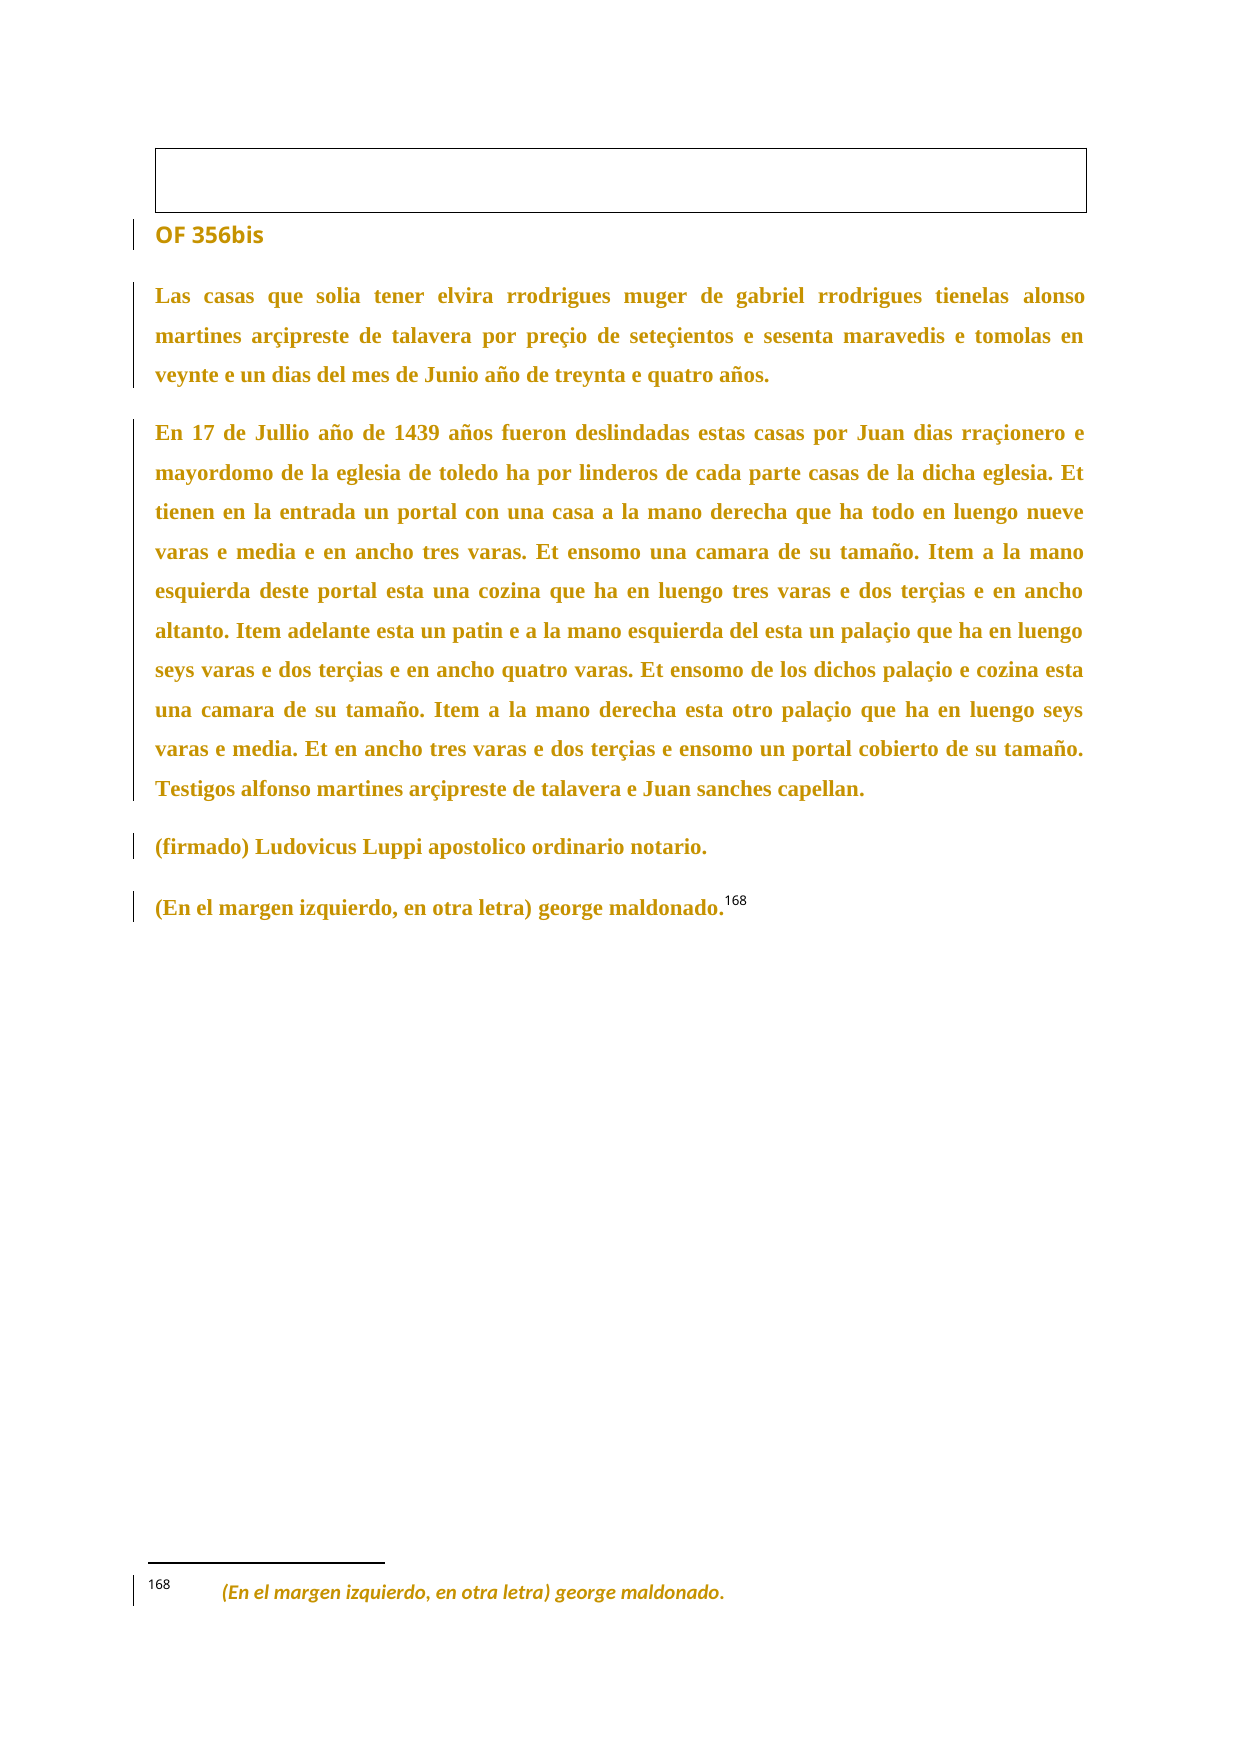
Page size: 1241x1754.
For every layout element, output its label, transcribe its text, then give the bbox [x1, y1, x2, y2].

table_cell (En el margen izquierdo, en otra letra) george maldonado. [148, 885, 1093, 922]
table_cell (firmado) Ludovicus Luppi apostolico ordinario notario. [148, 827, 1093, 885]
table_cell En 17 de Jullio año de 1439 años fueron deslindadas estas casas por Juan dias rraçionero e mayordomo de la eglesia de toledo ha por linderos de cada parte casas de la dicha eglesia. Et tienen en la entrada un portal con una casa a la mano derecha que ha todo en luengo nueve varas e media e en ancho tres varas. Et ensomo una camara de su tamaño. Item a la mano esquierda deste portal esta una cozina que ha en luengo tres varas e dos terçias e en ancho altanto. Item adelante esta un patin e a la mano esquierda del esta un palaçio que ha en luengo seys varas e dos terçias e en ancho quatro varas. Et ensomo de los dichos palaçio e cozina esta una camara de su tamaño. Item a la mano derecha esta otro palaçio que ha en luengo seys varas e media. Et en ancho tres varas e dos terçias e ensomo un portal cobierto de su tamaño. Testigos alfonso martines arçipreste de talavera e Juan sanches capellan. [148, 413, 1093, 827]
table_cell Las casas que solia tener elvira rrodrigues muger de gabriel rrodrigues tienelas alonso martines arçipreste de talavera por preçio de seteçientos e sesenta maravedis e tomolas en veynte e un dias del mes de Junio año de treynta e quatro años. [148, 276, 1093, 413]
table_header OF 356bis [148, 148, 1093, 276]
